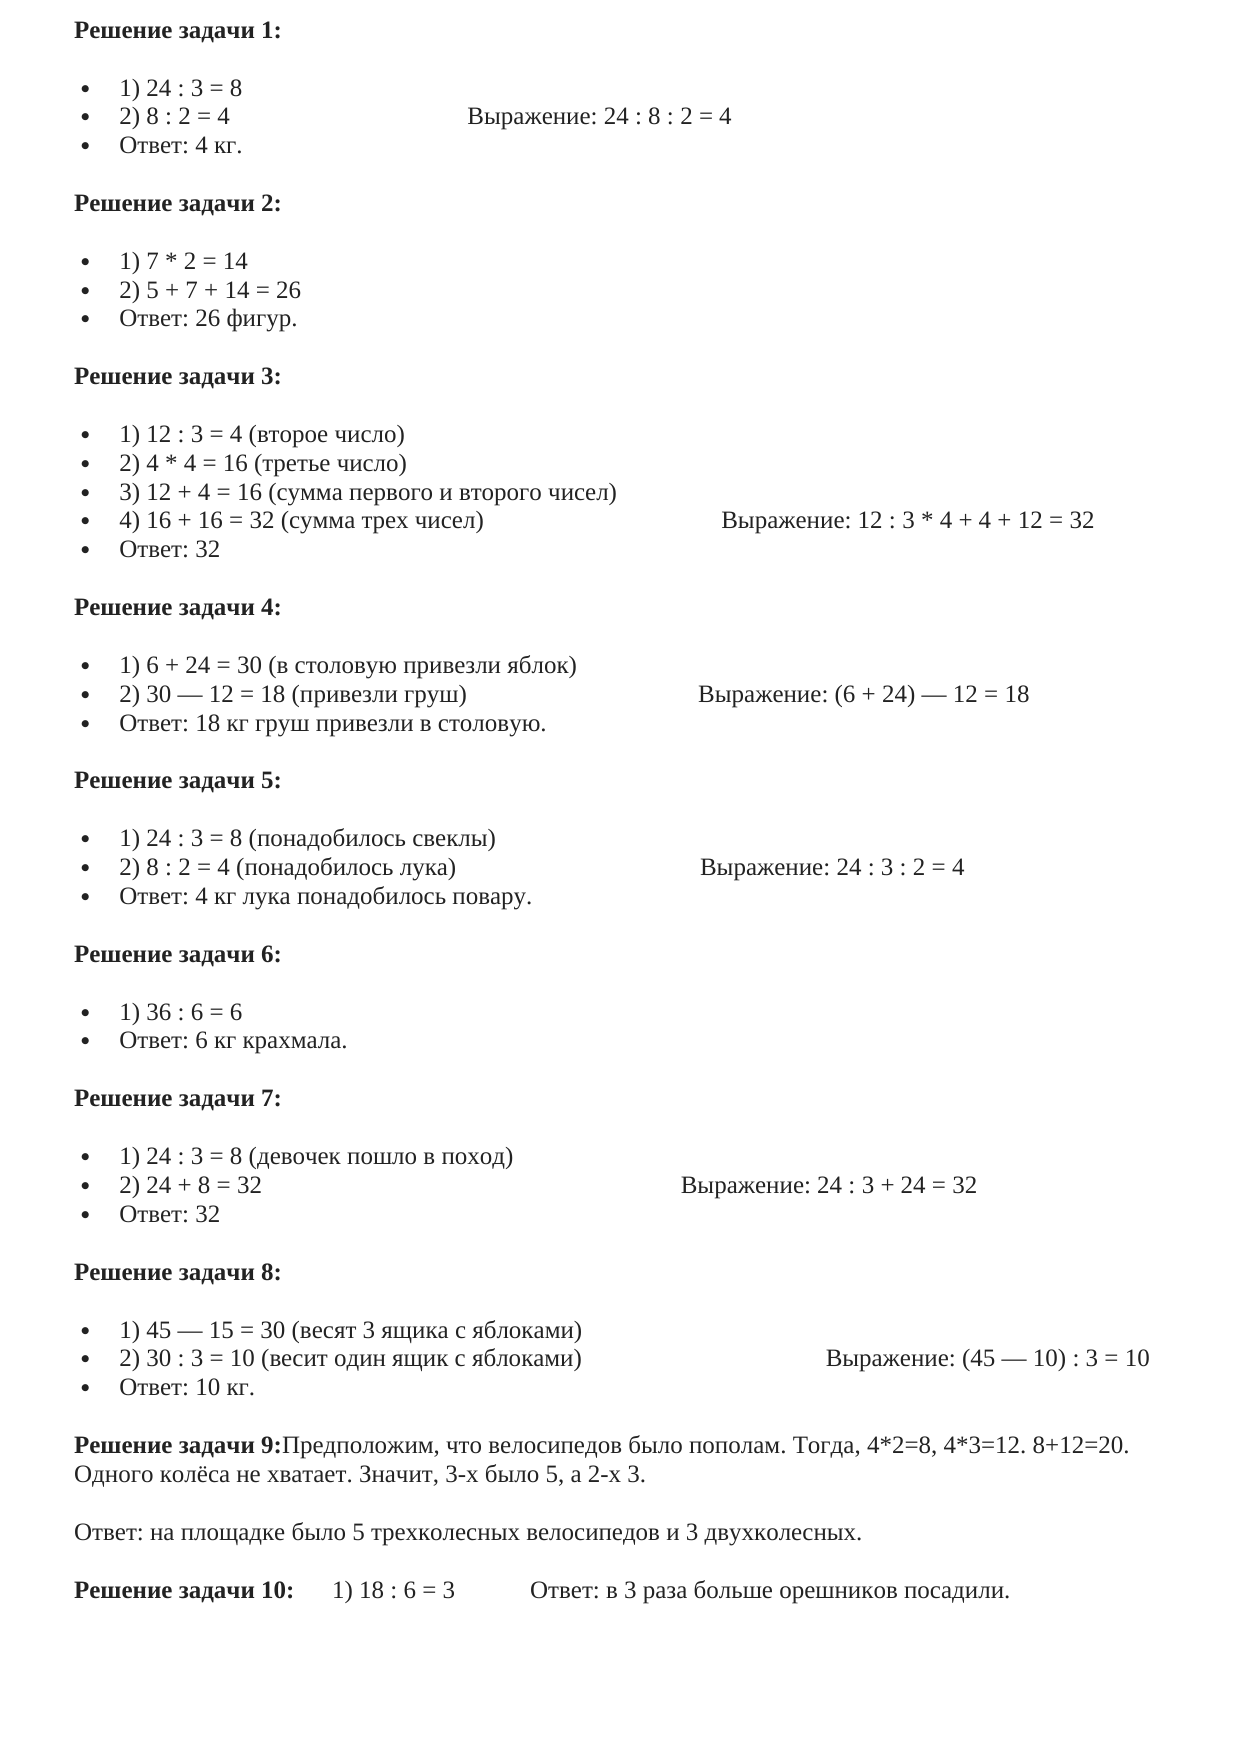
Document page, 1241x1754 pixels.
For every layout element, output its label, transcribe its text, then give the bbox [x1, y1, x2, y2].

list Ответ: 10 кг. [82, 1372, 1152, 1401]
list Ответ: 4 кг лука понадобилось повару. [82, 881, 1152, 910]
text Решение задачи 9:Предположим, что велосипедов было пополам. Тогда, 4*2=8, 4*3=12. 8+12=20. Одного колёса не хватает. Значит, 3-х было 5, а 2-х 3. [74, 1430, 1152, 1488]
list 2) 30 — 12 = 18 (привезли груш) Выражение: (6 + 24) — 12 = 18 [82, 679, 1152, 708]
list 4) 16 + 16 = 32 (сумма трех чисел) Выражение: 12 : 3 * 4 + 4 + 12 = 32 [82, 506, 1152, 534]
list 1) 12 : 3 = 4 (второе число) [82, 419, 1152, 448]
list 1) 7 * 2 = 14 [82, 246, 1152, 275]
text Решение задачи 7: [74, 1083, 1152, 1112]
text Решение задачи 4: [74, 592, 1152, 621]
list 2) 30 : 3 = 10 (весит один ящик с яблоками) Выражение: (45 — 10) : 3 = 10 [82, 1343, 1152, 1372]
text Решение задачи 6: [74, 939, 1152, 968]
list Ответ: 6 кг крахмала. [82, 1026, 1152, 1054]
text Ответ: на площадке было 5 трехколесных велосипедов и 3 двухколесных. [74, 1517, 1152, 1546]
list Ответ: 26 фигур. [82, 303, 1152, 332]
text Решение задачи 2: [74, 188, 1152, 217]
list 1) 36 : 6 = 6 [82, 997, 1152, 1026]
list 2) 4 * 4 = 16 (третье число) [82, 448, 1152, 477]
text Решение задачи 5: [74, 766, 1152, 794]
list Ответ: 4 кг. [82, 130, 1152, 159]
list Ответ: 32 [82, 534, 1152, 563]
list 1) 24 : 3 = 8 [82, 73, 1152, 101]
list 3) 12 + 4 = 16 (сумма первого и второго чисел) [82, 477, 1152, 506]
list 2) 8 : 2 = 4 Выражение: 24 : 8 : 2 = 4 [82, 101, 1152, 130]
list 2) 5 + 7 + 14 = 26 [82, 275, 1152, 303]
list 1) 24 : 3 = 8 (понадобилось свеклы) [82, 823, 1152, 852]
list Ответ: 32 [82, 1199, 1152, 1228]
text Решение задачи 10: 1) 18 : 6 = 3 Ответ: в 3 раза больше орешников посадили. [74, 1575, 1152, 1603]
text Решение задачи 3: [74, 361, 1152, 390]
list 2) 8 : 2 = 4 (понадобилось лука) Выражение: 24 : 3 : 2 = 4 [82, 852, 1152, 881]
list 1) 24 : 3 = 8 (девочек пошло в поход) [82, 1141, 1152, 1170]
text Решение задачи 1: [74, 15, 1152, 43]
list 2) 24 + 8 = 32 Выражение: 24 : 3 + 24 = 32 [82, 1170, 1152, 1199]
list 1) 6 + 24 = 30 (в столовую привезли яблок) [82, 650, 1152, 679]
text Решение задачи 8: [74, 1257, 1152, 1286]
list 1) 45 — 15 = 30 (весят 3 ящика с яблоками) [82, 1315, 1152, 1343]
list Ответ: 18 кг груш привезли в столовую. [82, 708, 1152, 736]
